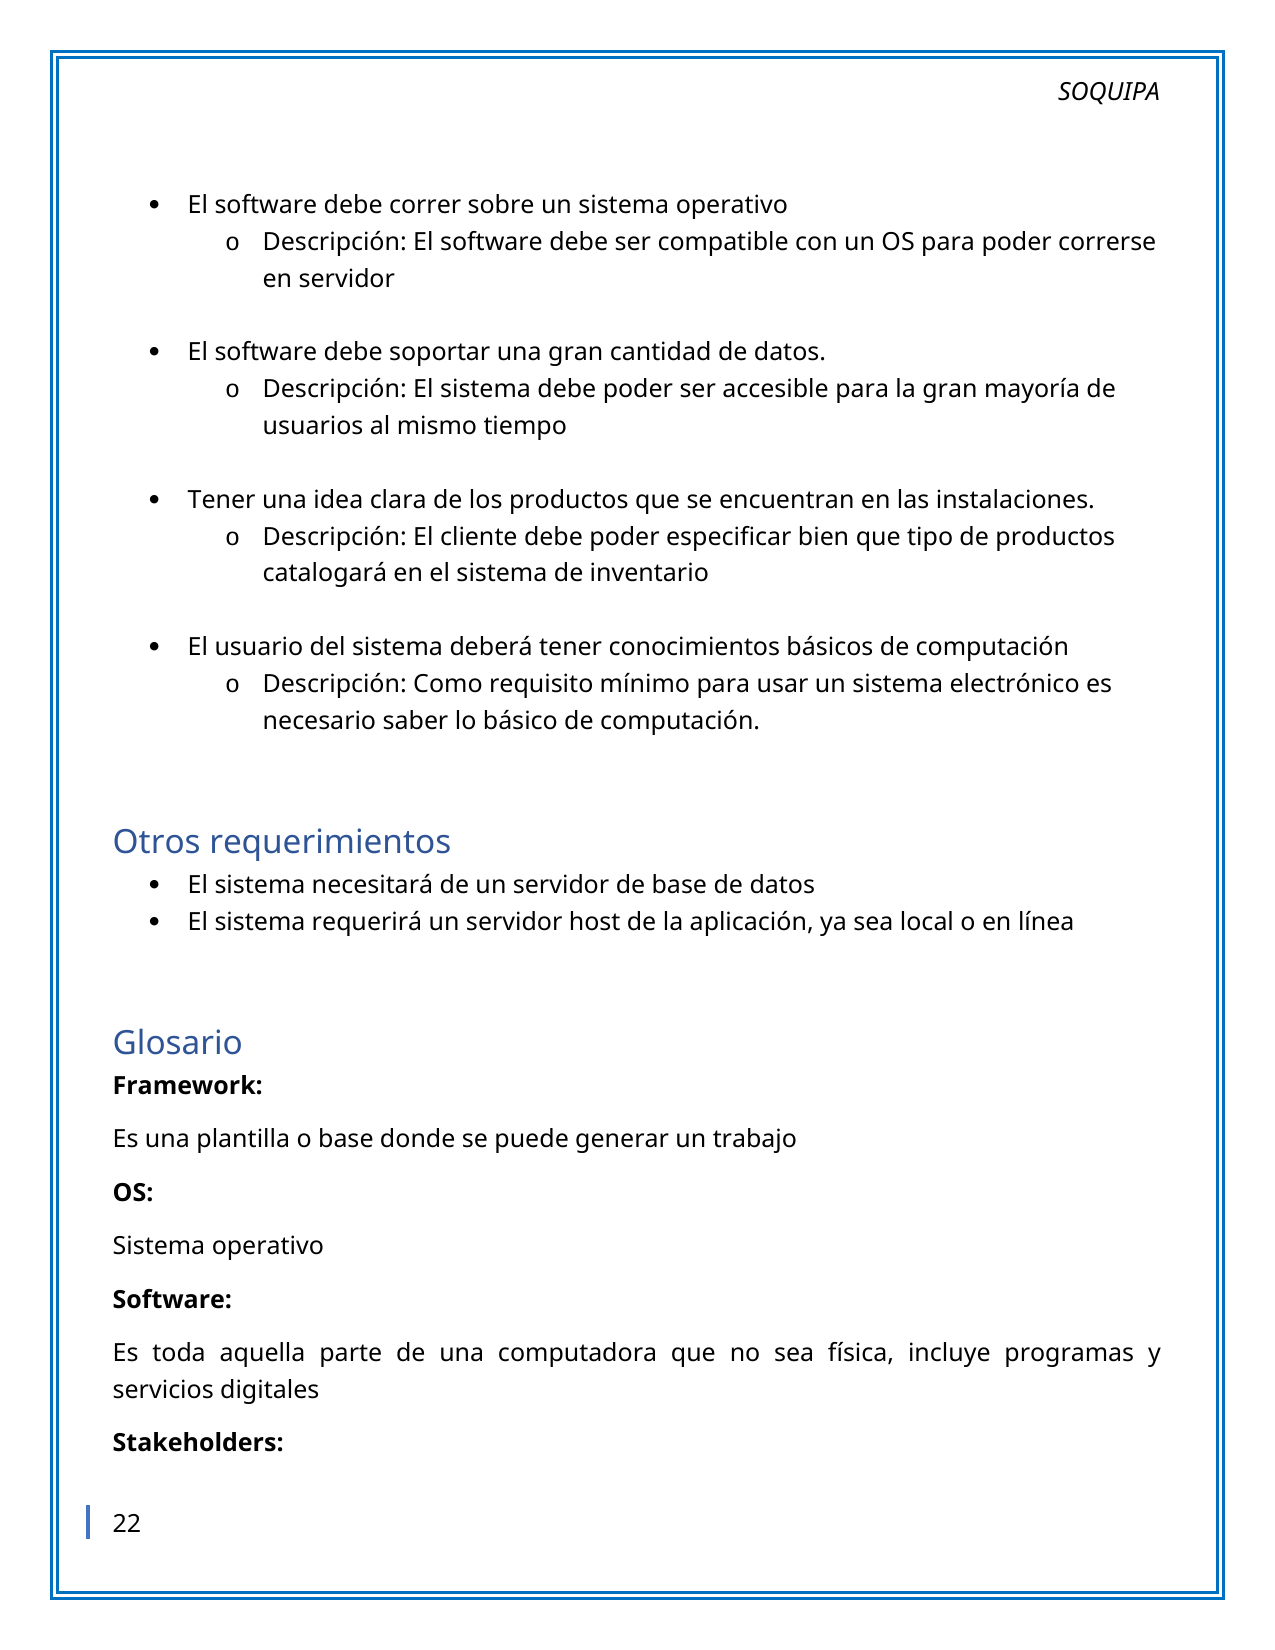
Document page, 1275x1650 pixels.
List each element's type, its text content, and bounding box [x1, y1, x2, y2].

list Descripción: El cliente debe poder especificar bien que tipo de productos catalogará en el sistema de inventario [225, 518, 1162, 589]
list Descripción: El software debe ser compatible con un OS para poder correrse en servidor [225, 223, 1162, 294]
list El software debe correr sobre un sistema operativo [150, 187, 1162, 221]
list Tener una idea clara de los productos que se encuentran en las instalaciones. [150, 481, 1162, 515]
list El sistema requerirá un servidor host de la aplicación, ya sea local o en línea [150, 903, 1162, 937]
text Stakeholders: [112, 1425, 1162, 1459]
text OS: [112, 1174, 1162, 1208]
subtitle Glosario [112, 1018, 1162, 1064]
list El usuario del sistema deberá tener conocimientos básicos de computación [150, 629, 1162, 663]
list Descripción: El sistema debe poder ser accesible para la gran mayoría de usuarios al mismo tiempo [225, 371, 1162, 442]
text Framework: [112, 1067, 1162, 1102]
text Sistema operativo [112, 1228, 1162, 1262]
text Software: [112, 1281, 1162, 1315]
list El sistema necesitará de un servidor de base de datos [150, 867, 1162, 901]
text Es una plantilla o base donde se puede generar un trabajo [112, 1121, 1162, 1155]
subtitle Otros requerimientos [112, 818, 1162, 863]
text Es toda aquella parte de una computadora que no sea física, incluye programas y servicios digitales [112, 1335, 1162, 1406]
list El software debe soportar una gran cantidad de datos. [150, 334, 1162, 368]
list Descripción: Como requisito mínimo para usar un sistema electrónico es necesario saber lo básico de computación. [225, 665, 1162, 736]
